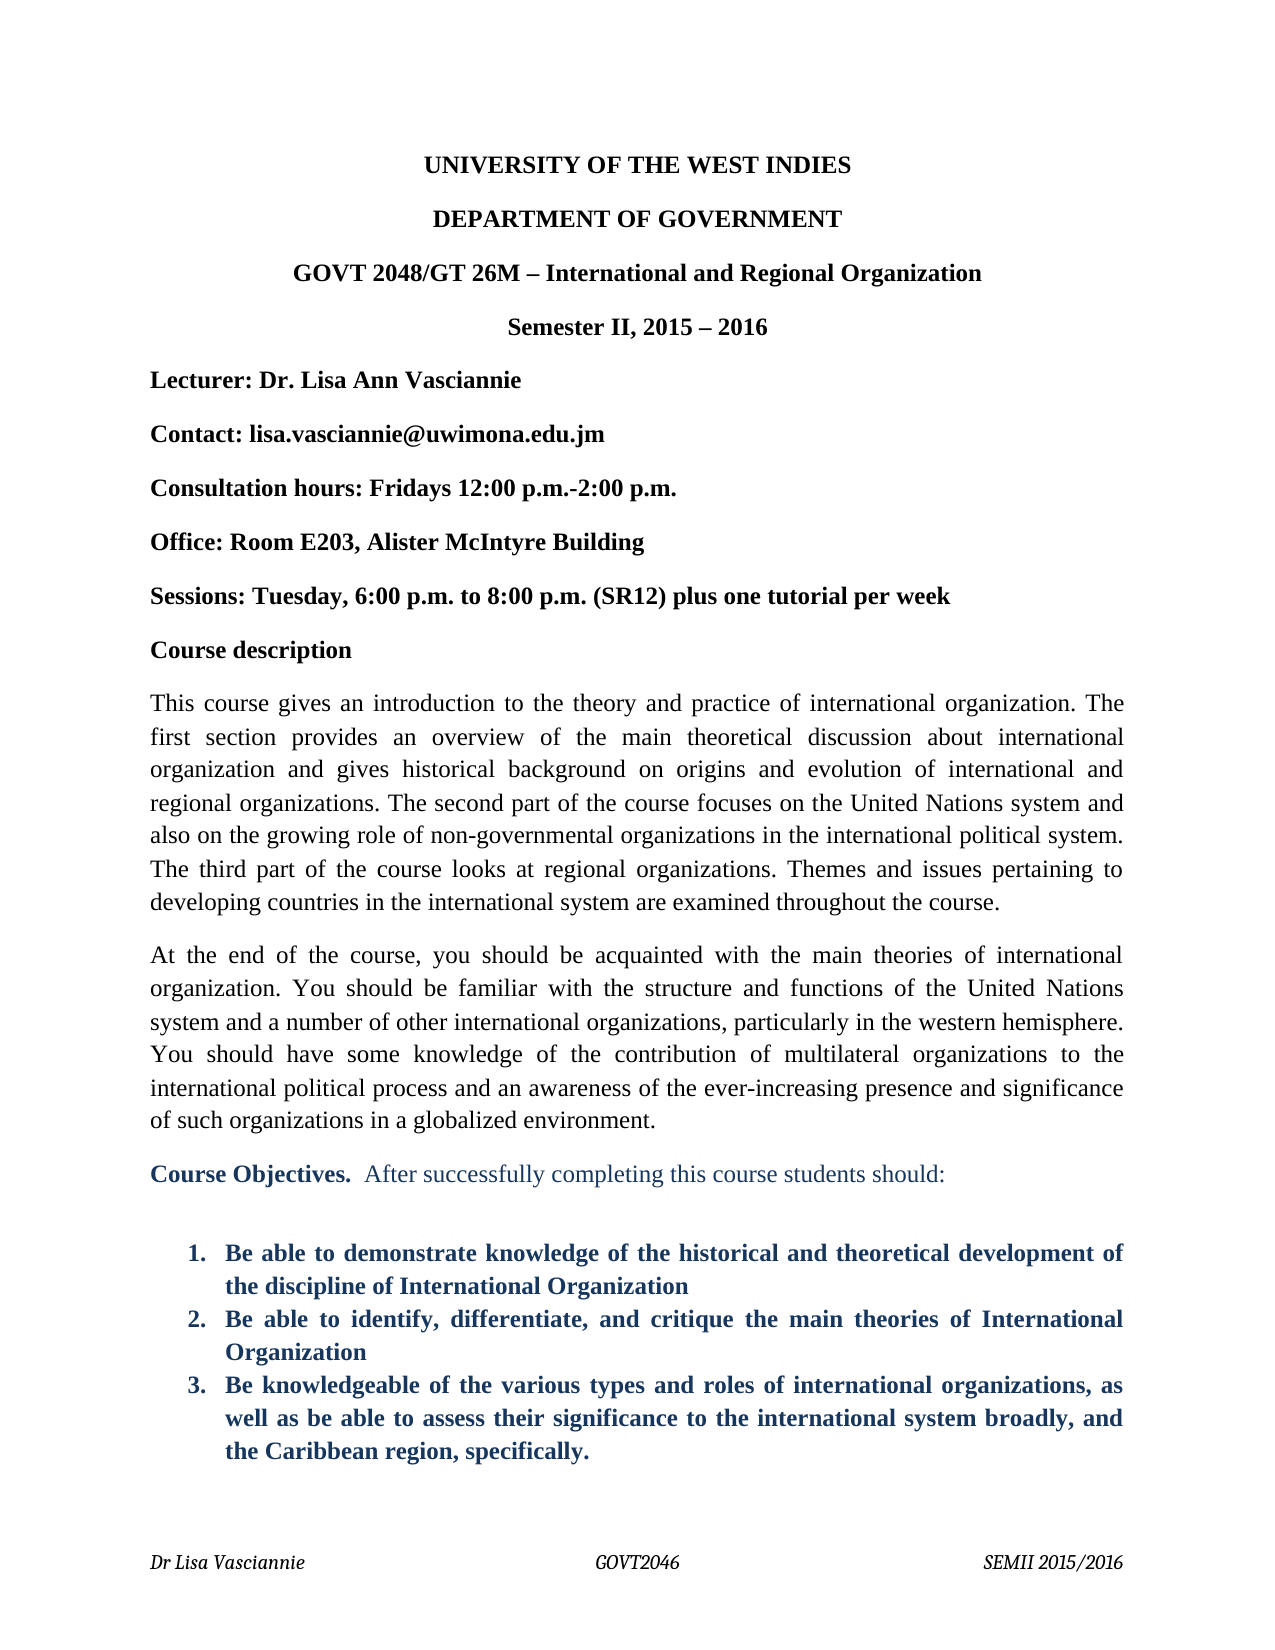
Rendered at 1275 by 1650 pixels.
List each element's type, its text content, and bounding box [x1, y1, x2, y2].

text Lecturer: Dr. Lisa Ann Vasciannie [150, 365, 1125, 394]
text GOVT 2048/GT 26M – International and Regional Organization [150, 258, 1125, 286]
list Be able to demonstrate knowledge of the historical and theoretical development of the discipline of International Organization [187, 1238, 1125, 1299]
text UNIVERSITY OF THE WEST INDIES [150, 150, 1125, 179]
list Be knowledgeable of the various types and roles of international organizations, as well as be able to assess their significance to the international system broadly, and the Caribbean region, specifically. [187, 1370, 1125, 1465]
text Course description [150, 635, 1125, 663]
text Office: Room E203, Alister McIntyre Building [150, 527, 1125, 556]
text Contact: lisa.vasciannie@uwimona.edu.jm [150, 419, 1125, 448]
text DEPARTMENT OF GOVERNMENT [150, 204, 1125, 233]
list Be able to identify, differentiate, and critique the main theories of International Organization [187, 1304, 1125, 1366]
text Consultation hours: Fridays 12:00 p.m.-2:00 p.m. [150, 473, 1125, 502]
text Sessions: Tuesday, 6:00 p.m. to 8:00 p.m. (SR12) plus one tutorial per week [150, 581, 1125, 609]
text Semester II, 2015 – 2016 [150, 312, 1125, 340]
text Course Objectives. After successfully completing this course students should: [150, 1159, 1125, 1188]
text At the end of the course, you should be acquainted with the main theories of international organization. You should be familiar with the structure and functions of the United Nations system and a number of other international organizations, particularly in the western hemisphere. You should have some knowledge of the contribution of multilateral organizations to the international political process and an awareness of the ever-increasing presence and significance of such organizations in a globalized environment. [150, 941, 1125, 1134]
text This course gives an introduction to the theory and practice of international organization. The first section provides an overview of the main theoretical discussion about international organization and gives historical background on origins and evolution of international and regional organizations. The second part of the course focuses on the United Nations system and also on the growing role of non-governmental organizations in the international political system. The third part of the course looks at regional organizations. Themes and issues pertaining to developing countries in the international system are examined throughout the course. [150, 688, 1125, 915]
